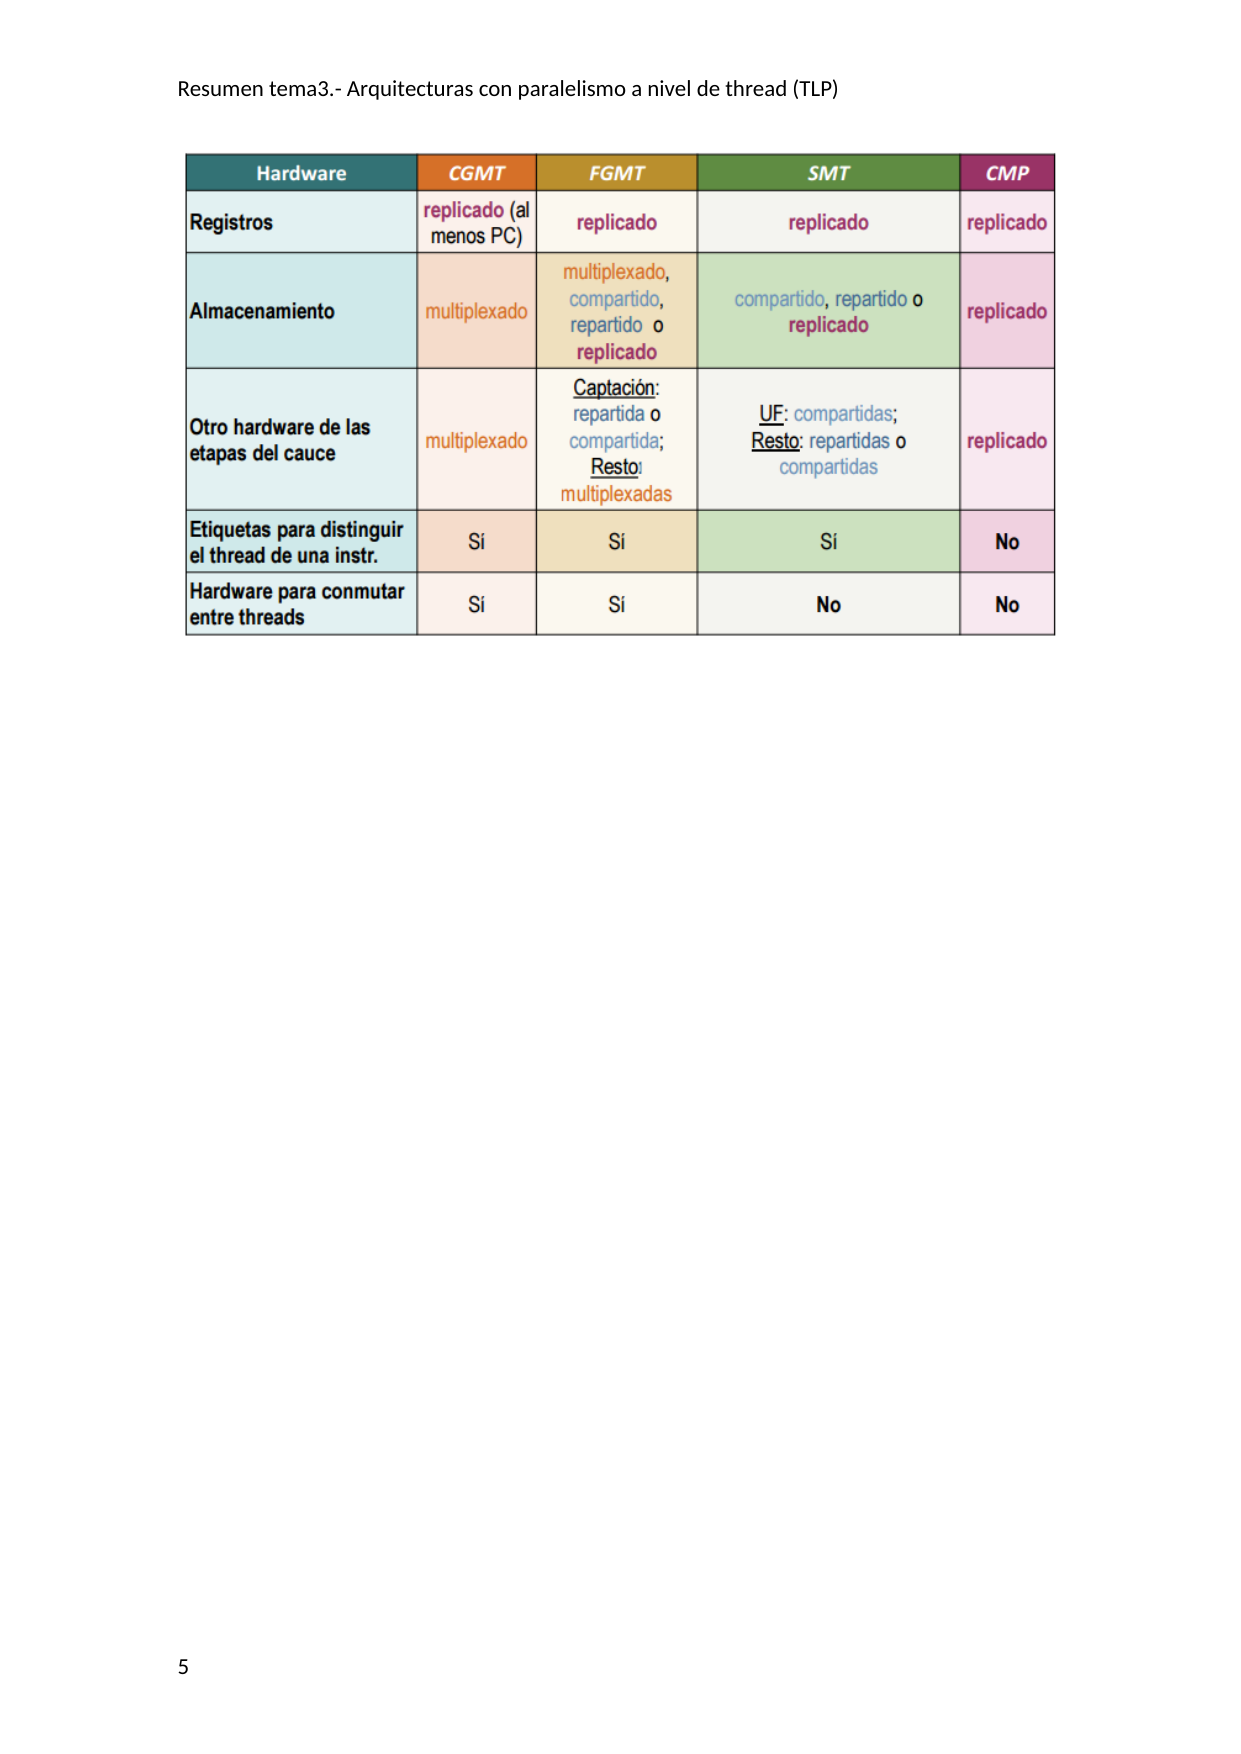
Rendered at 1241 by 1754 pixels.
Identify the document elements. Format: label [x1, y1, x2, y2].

picture [177, 147, 1063, 648]
